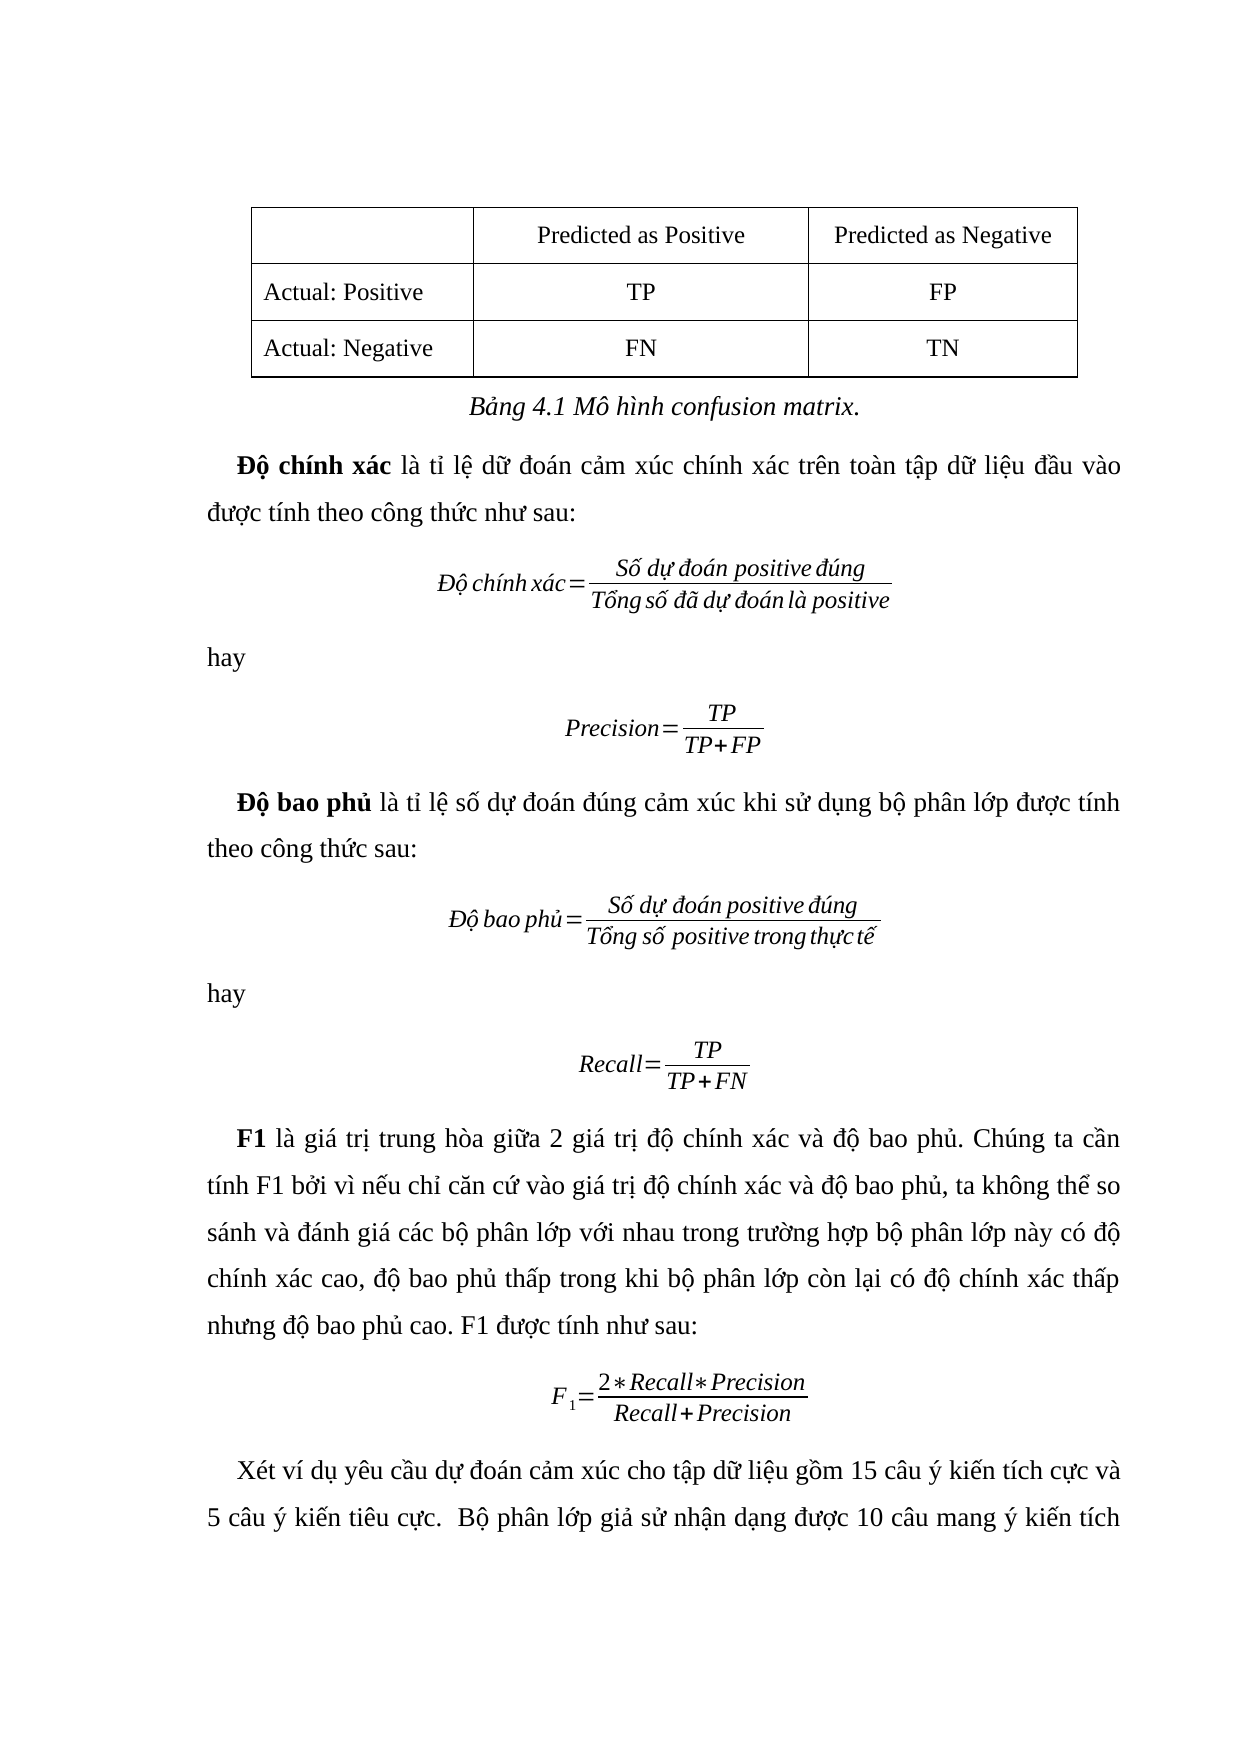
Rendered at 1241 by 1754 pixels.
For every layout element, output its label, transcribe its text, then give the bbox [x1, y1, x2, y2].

table_header [252, 208, 473, 263]
table_cell FP [809, 264, 1077, 320]
table_header Predicted as Positive [474, 208, 808, 263]
table_cell TP [474, 264, 808, 320]
text Bảng 4.1 Mô hình confusion matrix. [207, 390, 1122, 421]
text hay [207, 641, 1122, 672]
table_header Predicted as Negative [809, 208, 1077, 263]
table_cell TN [809, 321, 1077, 376]
text hay [207, 977, 1122, 1009]
text Độ bao phủ là tỉ lệ số dự đoán đúng cảm xúc khi sử dụng bộ phân lớp được tính theo công thức sau: [207, 786, 1122, 864]
text F1 là giá trị trung hòa giữa 2 giá trị độ chính xác và độ bao phủ. Chúng ta cần tính F1 bởi vì nếu chỉ căn cứ vào giá trị độ chính xác và độ bao phủ, ta không thể so sánh và đánh giá các bộ phân lớp với nhau trong trường hợp bộ phân lớp này có độ chính xác cao, độ bao phủ thấp trong khi bộ phân lớp còn lại có độ chính xác thấp nhưng độ bao phủ cao. F1 được tính như sau: [207, 1122, 1122, 1340]
table_cell Actual: Negative [252, 321, 473, 376]
table_cell Actual: Positive [252, 264, 473, 320]
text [207, 1454, 1122, 1532]
table_cell FN [474, 321, 808, 376]
text Độ chính xác là tỉ lệ dữ đoán cảm xúc chính xác trên toàn tập dữ liệu đầu vào được tính theo công thức như sau: [207, 449, 1122, 527]
